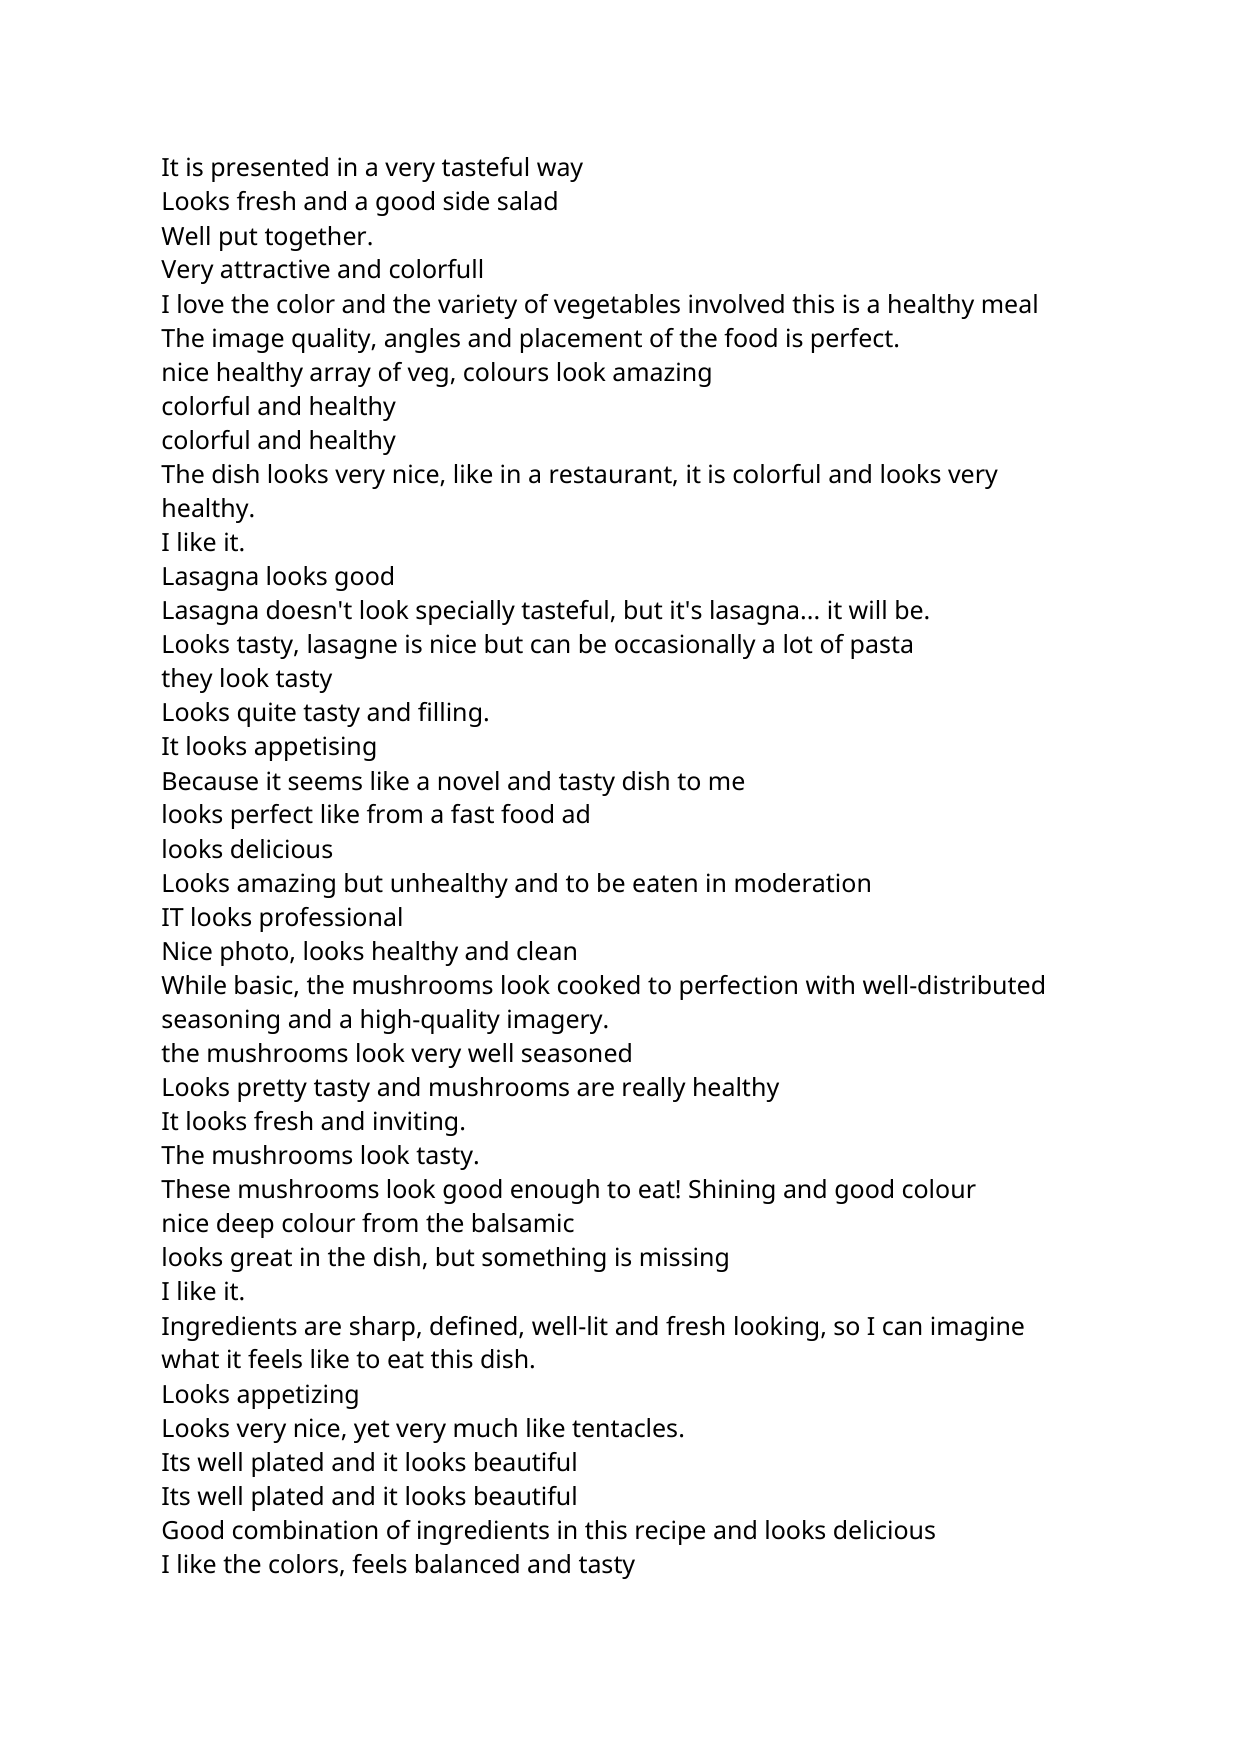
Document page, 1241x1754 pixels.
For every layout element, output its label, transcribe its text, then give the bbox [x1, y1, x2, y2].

table_cell I love the color and the variety of vegetables involved this is a healthy meal [150, 286, 1090, 320]
table_cell Looks appetizing [150, 1376, 1090, 1410]
table_cell Looks very nice, yet very much like tentacles. [150, 1410, 1090, 1444]
table_cell I like it. [150, 1274, 1090, 1308]
table_cell Looks amazing but unhealthy and to be eaten in moderation [150, 865, 1090, 899]
table_cell Very attractive and colorfull [150, 252, 1090, 286]
table_cell Looks tasty, lasagne is nice but can be occasionally a lot of pasta [150, 627, 1090, 661]
table_cell colorful and healthy [150, 423, 1090, 457]
table_cell While basic, the mushrooms look cooked to perfection with well-distributed seasoning and a high-quality imagery. [150, 968, 1090, 1036]
table_cell It looks fresh and inviting. [150, 1104, 1090, 1138]
table_cell nice deep colour from the balsamic [150, 1206, 1090, 1240]
table_cell The dish looks very nice, like in a restaurant, it is colorful and looks very healthy. [150, 457, 1090, 525]
table_cell IT looks professional [150, 899, 1090, 933]
table_cell Looks pretty tasty and mushrooms are really healthy [150, 1070, 1090, 1104]
table_cell I like the colors, feels balanced and tasty [150, 1547, 1090, 1581]
table_cell The image quality, angles and placement of the food is perfect. [150, 320, 1090, 354]
table_cell Its well plated and it looks beautiful [150, 1444, 1090, 1478]
table_cell Nice photo, looks healthy and clean [150, 934, 1090, 967]
table_cell nice healthy array of veg, colours look amazing [150, 354, 1090, 388]
table_cell Good combination of ingredients in this recipe and looks delicious [150, 1513, 1090, 1547]
table_cell Its well plated and it looks beautiful [150, 1479, 1090, 1512]
table_cell colorful and healthy [150, 389, 1090, 422]
table_cell It looks appetising [150, 729, 1090, 763]
table_cell It is presented in a very tasteful way [150, 150, 1090, 184]
table_cell Ingredients are sharp, defined, well-lit and fresh looking, so I can imagine what it feels like to eat this dish. [150, 1308, 1090, 1376]
table_cell looks perfect like from a fast food ad [150, 797, 1090, 831]
table_cell the mushrooms look very well seasoned [150, 1036, 1090, 1070]
table_cell Lasagna looks good [150, 559, 1090, 593]
table_cell Well put together. [150, 218, 1090, 252]
table_cell I like it. [150, 525, 1090, 559]
table_cell they look tasty [150, 661, 1090, 695]
table_cell Looks fresh and a good side salad [150, 184, 1090, 218]
table_cell Because it seems like a novel and tasty dish to me [150, 763, 1090, 797]
table_cell Lasagna doesn't look specially tasteful, but it's lasagna... it will be. [150, 593, 1090, 627]
table_cell The mushrooms look tasty. [150, 1138, 1090, 1172]
table_cell looks great in the dish, but something is missing [150, 1240, 1090, 1274]
table_cell looks delicious [150, 831, 1090, 865]
table_cell Looks quite tasty and filling. [150, 695, 1090, 729]
table_cell These mushrooms look good enough to eat! Shining and good colour [150, 1172, 1090, 1206]
